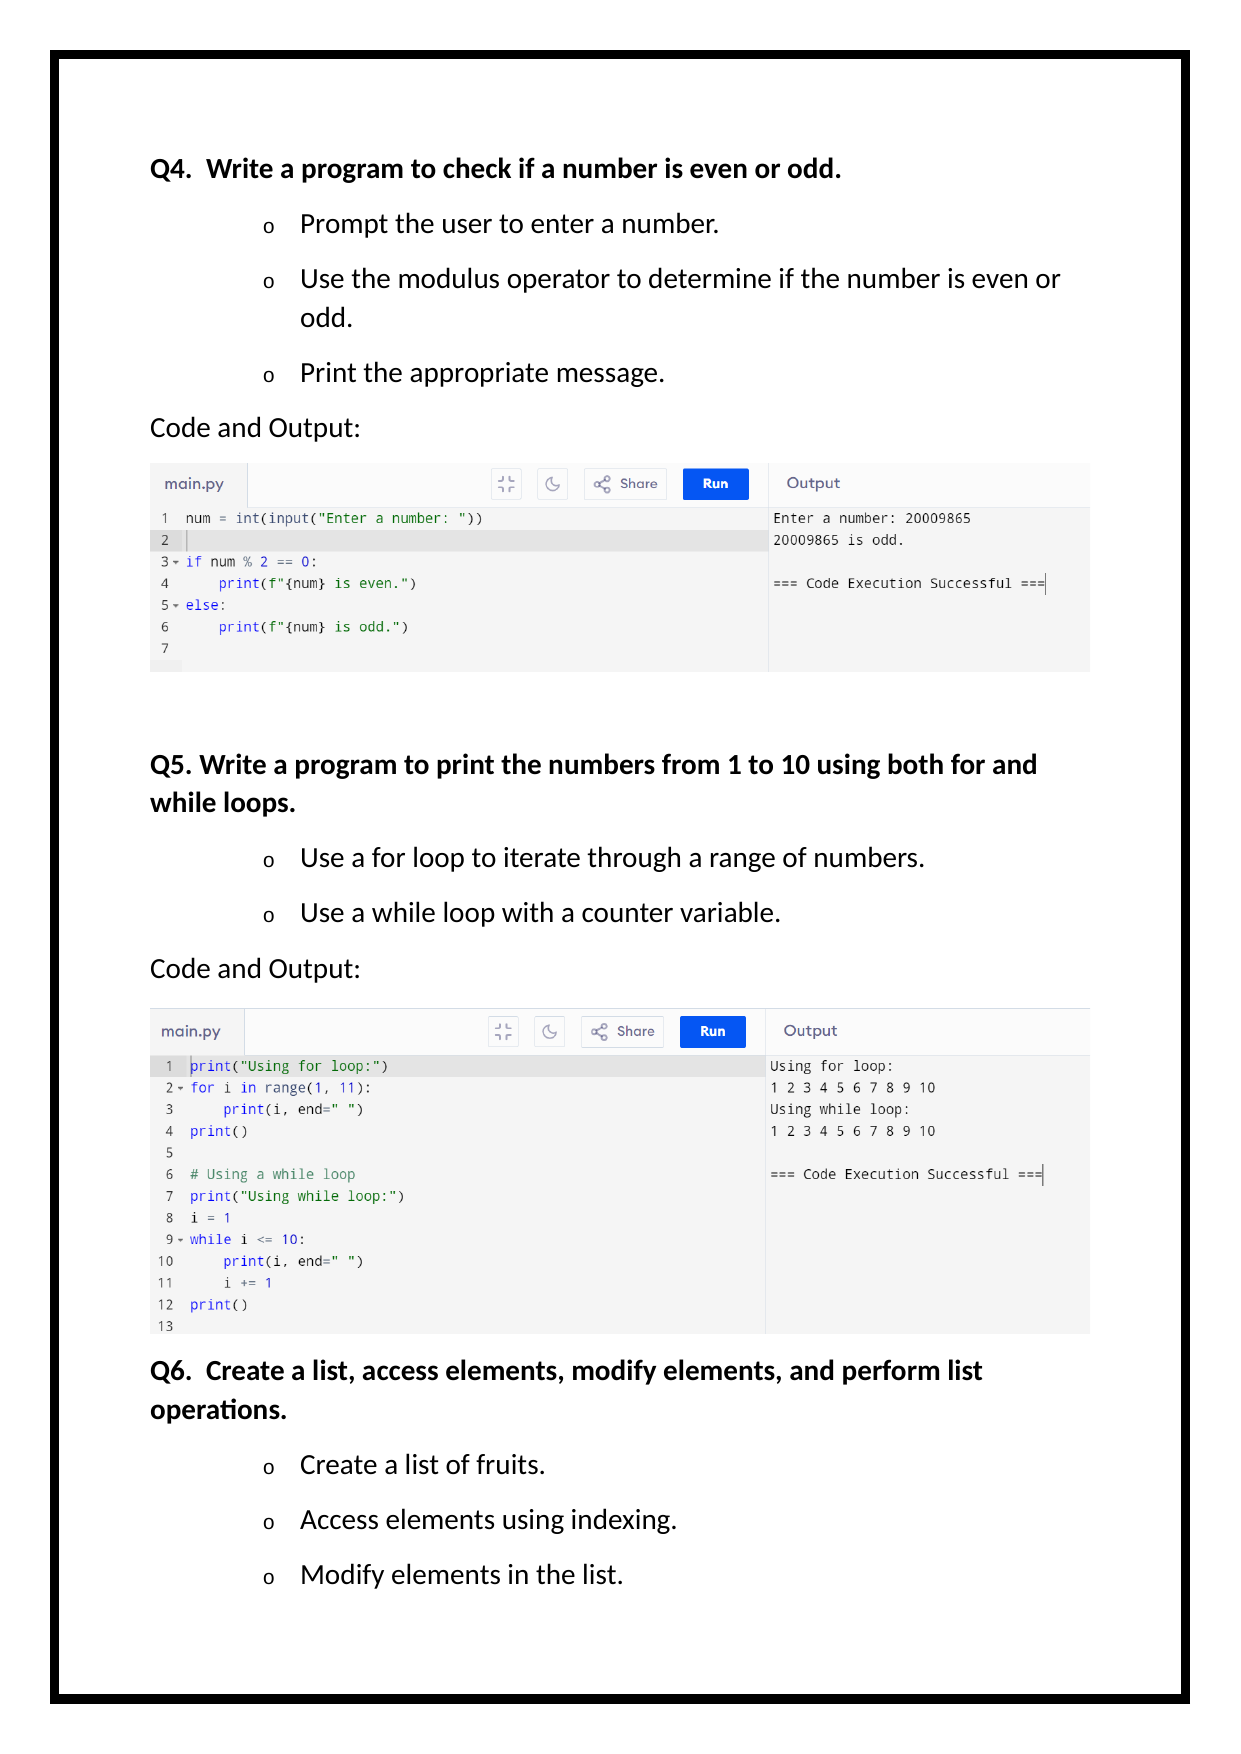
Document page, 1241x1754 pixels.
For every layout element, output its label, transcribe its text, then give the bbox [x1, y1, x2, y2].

text Q4. Write a program to check if a number is even or odd. [150, 150, 1090, 186]
list Create a list of fruits. [262, 1446, 1090, 1481]
text Code and Output: [150, 409, 1090, 444]
list Print the appropriate message. [262, 354, 1090, 389]
picture [150, 1004, 1091, 1334]
text Code and Output: [150, 950, 1090, 985]
text Q5. Write a program to print the numbers from 1 to 10 using both for and while loops. [150, 746, 1090, 820]
text Q6. Create a list, access elements, modify elements, and perform list operations. [150, 1352, 1090, 1426]
list Use a for loop to iterate through a range of numbers. [262, 839, 1090, 875]
list Prompt the user to enter a number. [262, 205, 1090, 241]
list Modify elements in the list. [262, 1556, 1090, 1592]
list Use the modulus operator to determine if the number is even or odd. [262, 260, 1090, 334]
list Access elements using indexing. [262, 1501, 1090, 1537]
picture [150, 463, 1091, 672]
list Use a while loop with a counter variable. [262, 894, 1090, 930]
